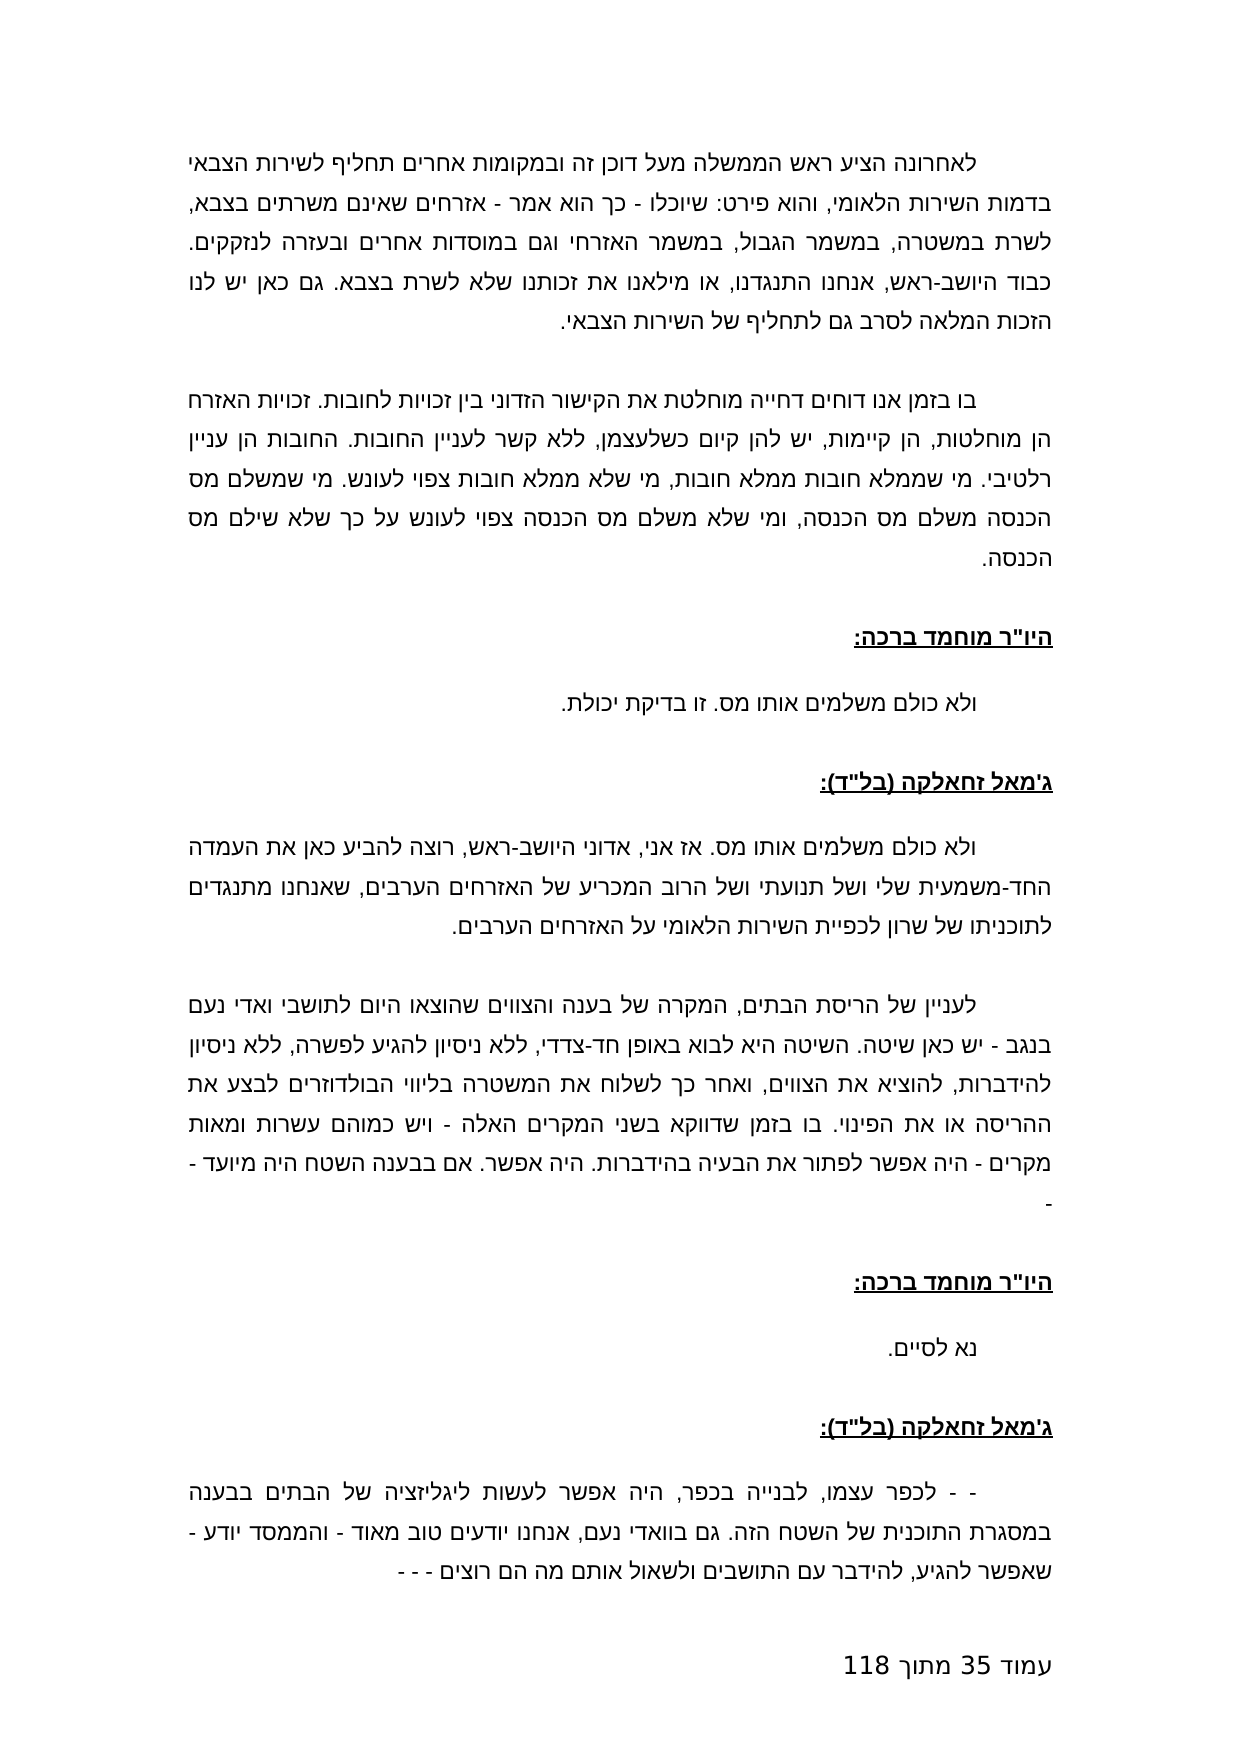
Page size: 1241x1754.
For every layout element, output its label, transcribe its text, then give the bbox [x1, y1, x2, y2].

text ולא כולם משלמים אותו מס. זו בדיקת יכולת. [187, 689, 1053, 716]
text היו"ר מוחמד ברכה: [187, 1269, 1053, 1295]
text ג'מאל זחאלקה (בל"ד): [187, 1413, 1053, 1440]
text לאחרונה הציע ראש הממשלה מעל דוכן זה ובמקומות אחרים תחליף לשירות הצבאי בדמות השירות הלאומי, והוא פירט: שיוכלו - כך הוא אמר - אזרחים שאינם משרתים בצבא, לשרת במשטרה, במשמר הגבול, במשמר האזרחי וגם במוסדות אחרים ובעזרה לנזקקים. כבוד היושב-ראש, אנחנו התנגדנו, או מילאנו את זכותנו שלא לשרת בצבא. גם כאן יש לנו הזכות המלאה לסרב גם לתחליף של השירות הצבאי. [187, 150, 1053, 334]
text לעניין של הריסת הבתים, המקרה של בענה והצווים שהוצאו היום לתושבי ואדי נעם בנגב - יש כאן שיטה. השיטה היא לבוא באופן חד-צדדי, ללא ניסיון להגיע לפשרה, ללא ניסיון להידברות, להוציא את הצווים, ואחר כך לשלוח את המשטרה בליווי הבולדוזרים לבצע את ההריסה או את הפינוי. בו בזמן שדווקא בשני המקרים האלה - ויש כמוהם עשרות ומאות מקרים - היה אפשר לפתור את הבעיה בהידברות. היה אפשר. אם בבענה השטח היה מיועד - - [187, 992, 1053, 1216]
text ג'מאל זחאלקה (בל"ד): [187, 768, 1053, 795]
text היו"ר מוחמד ברכה: [187, 624, 1053, 650]
text נא לסיים. [187, 1334, 1053, 1361]
text - - לכפר עצמו, לבנייה בכפר, היה אפשר לעשות ליגליזציה של הבתים בבענה במסגרת התוכנית של השטח הזה. גם בוואדי נעם, אנחנו יודעים טוב מאוד - והממסד יודע - שאפשר להגיע, להידבר עם התושבים ולשאול אותם מה הם רוצים - - - [187, 1479, 1053, 1584]
text בו בזמן אנו דוחים דחייה מוחלטת את הקישור הזדוני בין זכויות לחובות. זכויות האזרח הן מוחלטות, הן קיימות, יש להן קיום כשלעצמן, ללא קשר לעניין החובות. החובות הן עניין רלטיבי. מי שממלא חובות ממלא חובות, מי שלא ממלא חובות צפוי לעונש. מי שמשלם מס הכנסה משלם מס הכנסה, ומי שלא משלם מס הכנסה צפוי לעונש על כך שלא שילם מס הכנסה. [187, 387, 1053, 571]
text ולא כולם משלמים אותו מס. אז אני, אדוני היושב-ראש, רוצה להביע כאן את העמדה החד-משמעית שלי ושל תנועתי ושל הרוב המכריע של האזרחים הערבים, שאנחנו מתנגדים לתוכניתו של שרון לכפיית השירות הלאומי על האזרחים הערבים. [187, 834, 1053, 940]
